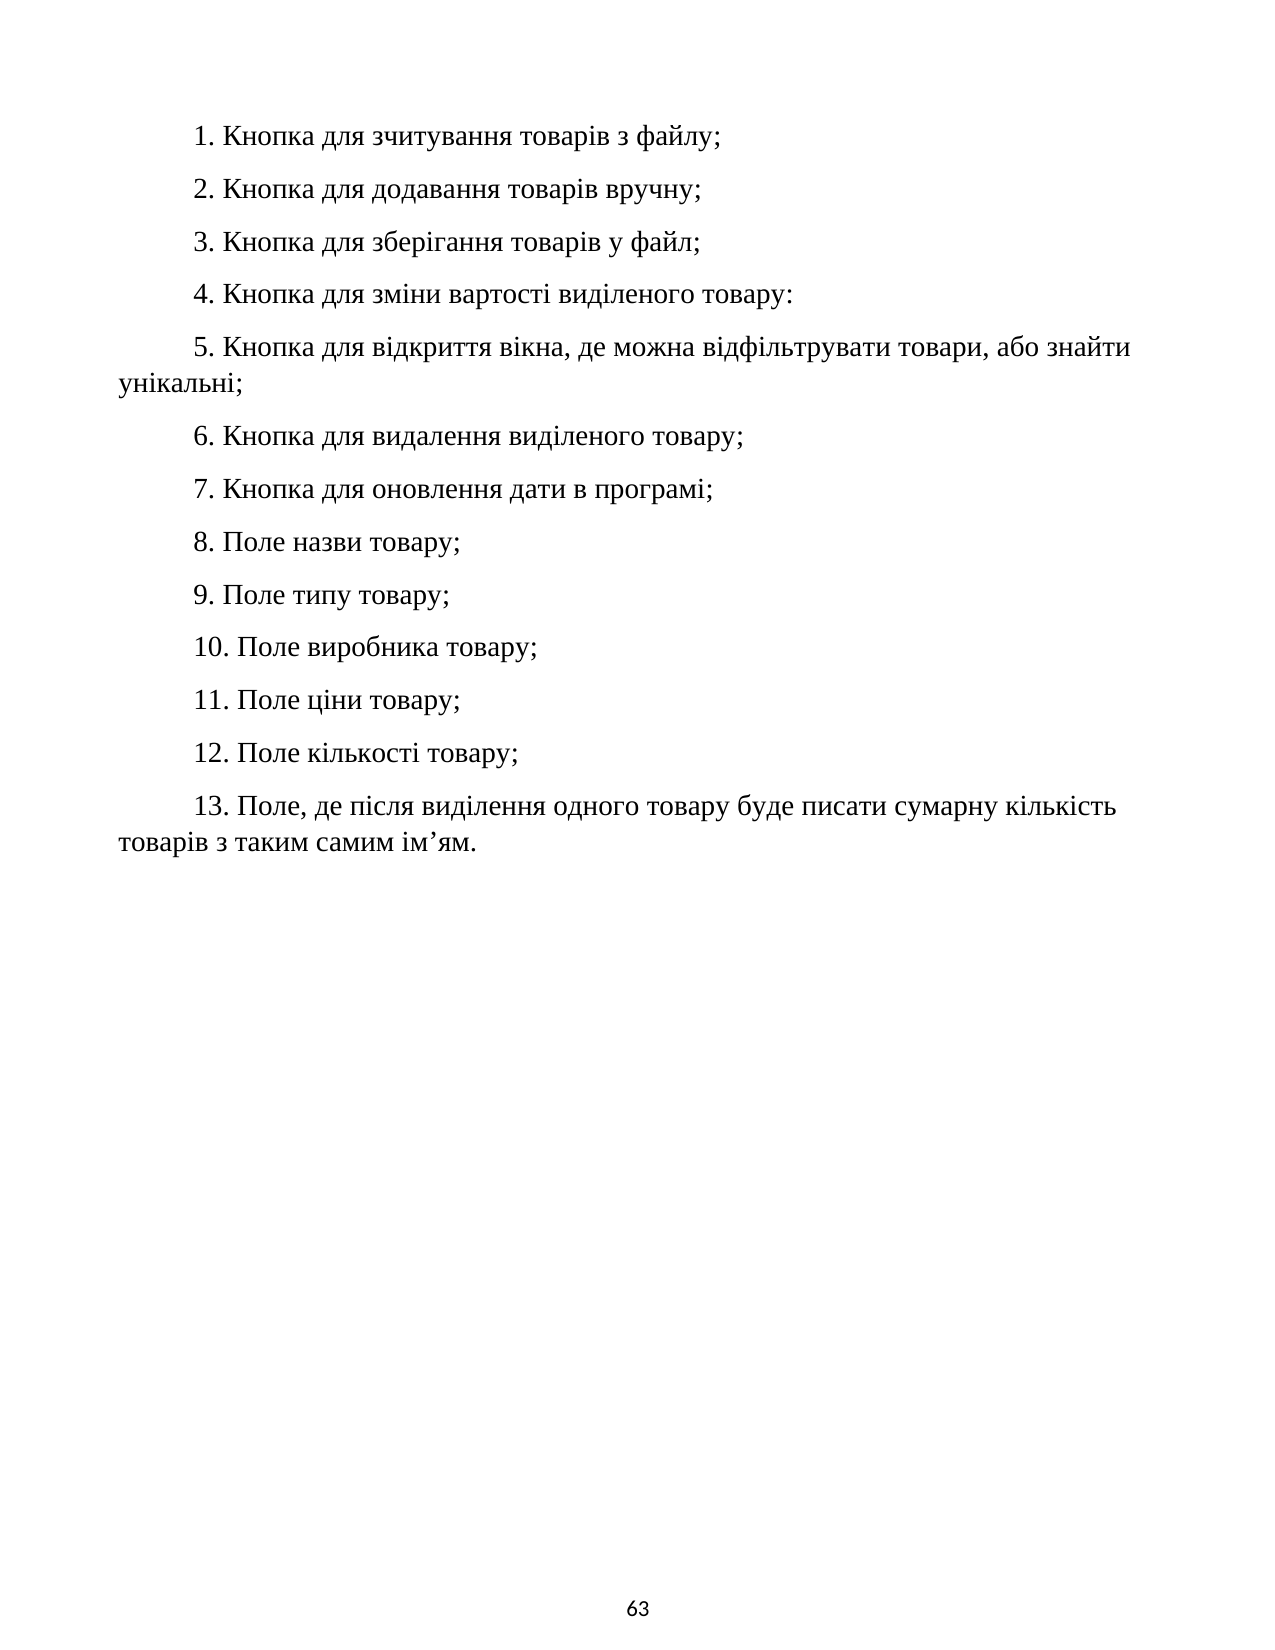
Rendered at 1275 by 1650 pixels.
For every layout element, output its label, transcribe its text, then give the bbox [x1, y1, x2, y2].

text 11. Поле ціни товару; [118, 682, 1157, 716]
text 4. Кнопка для зміни вартості виділеного товару: [118, 277, 1157, 310]
text 5. Кнопка для відкриття вікна, де можна відфільтрувати товари, або знайти унікальні; [118, 329, 1157, 399]
text 6. Кнопка для видалення виділеного товару; [118, 418, 1157, 452]
text 1. Кнопка для зчитування товарів з файлу; [118, 118, 1157, 152]
text 10. Поле виробника товару; [118, 629, 1157, 663]
text 7. Кнопка для оновлення дати в програмі; [118, 471, 1157, 505]
text 13. Поле, де після виділення одного товару буде писати сумарну кількість товарів з таким самим ім’ям. [118, 788, 1157, 858]
text 2. Кнопка для додавання товарів вручну; [118, 171, 1157, 204]
text 12. Поле кількості товару; [118, 735, 1157, 769]
text 3. Кнопка для зберігання товарів у файл; [118, 224, 1157, 257]
text 8. Поле назви товару; [118, 524, 1157, 557]
text 9. Поле типу товару; [118, 577, 1157, 610]
